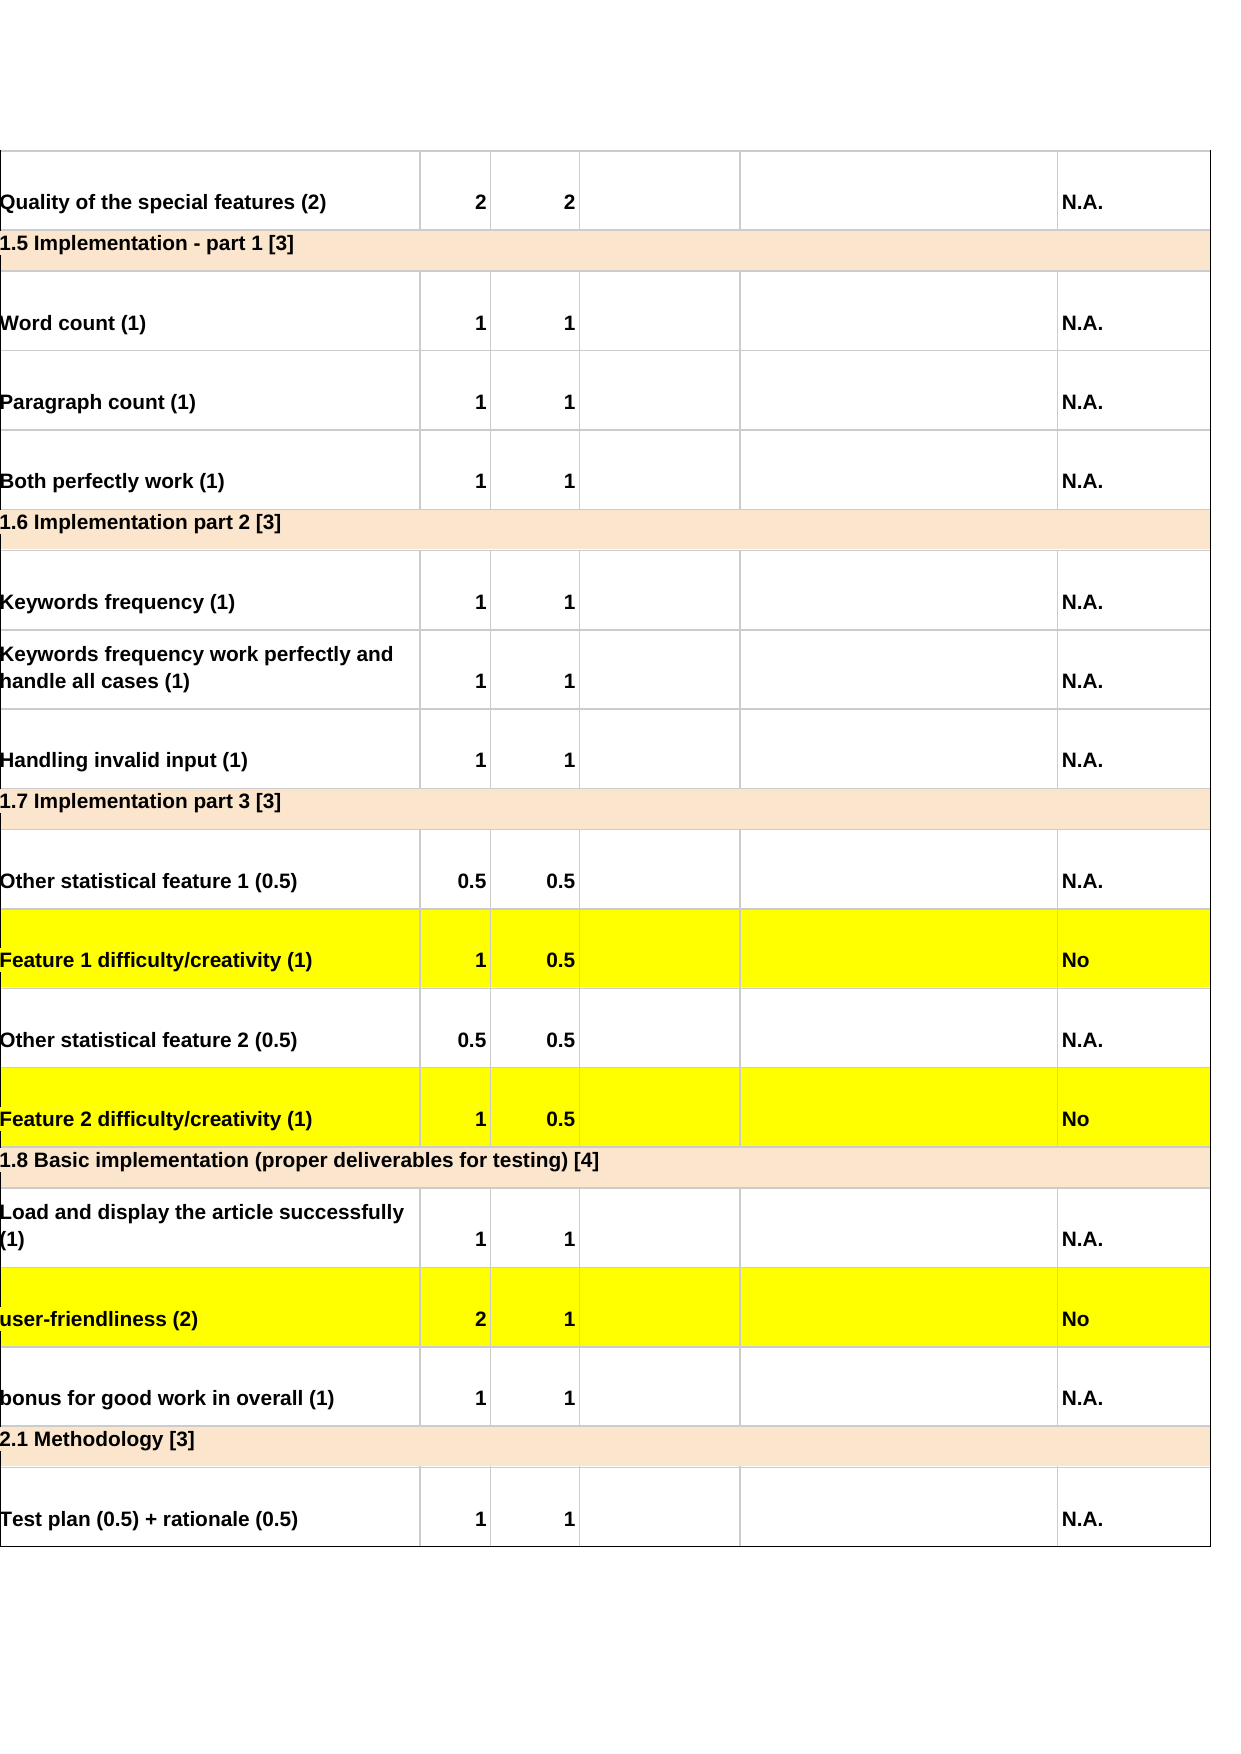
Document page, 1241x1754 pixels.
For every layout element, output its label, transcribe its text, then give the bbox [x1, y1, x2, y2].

table_cell 0.5 [491, 1068, 579, 1146]
table_cell 1 [491, 351, 579, 429]
table_cell [580, 1268, 739, 1346]
table_cell N.A. [1058, 351, 1210, 429]
table_cell N.A. [1058, 830, 1210, 908]
table_cell Handling invalid input (1) [1, 710, 419, 788]
table_cell 1 [421, 1189, 490, 1267]
table_cell [580, 152, 739, 229]
table_cell user-friendliness (2) [1, 1268, 419, 1346]
table_cell N.A. [1058, 272, 1210, 350]
table_cell Both perfectly work (1) [1, 431, 419, 508]
table_cell [580, 830, 739, 908]
table_cell [741, 1268, 1057, 1346]
table_cell [580, 551, 739, 629]
table_cell 1.7 Implementation part 3 [3] [1, 789, 1210, 829]
table_cell Keywords frequency work perfectly and handle all cases (1) [1, 631, 419, 708]
table_cell 1 [491, 710, 579, 788]
table_cell [741, 910, 1057, 987]
table_cell [580, 351, 739, 429]
table_cell Paragraph count (1) [1, 351, 419, 429]
table_cell [741, 830, 1057, 908]
table_cell [741, 1468, 1057, 1546]
table_cell N.A. [1058, 710, 1210, 788]
table_cell [741, 152, 1057, 229]
table_cell Other statistical feature 2 (0.5) [1, 989, 419, 1067]
table_cell [741, 1189, 1057, 1267]
table_cell N.A. [1058, 152, 1210, 229]
table_cell 1 [491, 1468, 579, 1546]
table_cell 1 [421, 910, 490, 987]
table_cell N.A. [1058, 1189, 1210, 1267]
table_cell Other statistical feature 1 (0.5) [1, 830, 419, 908]
table_cell No [1058, 910, 1210, 987]
table_cell 1 [421, 551, 490, 629]
table_cell 1 [421, 1348, 490, 1425]
table_cell N.A. [1058, 989, 1210, 1067]
table_cell [580, 631, 739, 708]
table_cell 1.6 Implementation part 2 [3] [1, 510, 1210, 549]
table_cell 1.5 Implementation - part 1 [3] [1, 231, 1210, 270]
table_cell [580, 1068, 739, 1146]
table_cell [741, 631, 1057, 708]
table_cell [580, 910, 739, 987]
table_cell 1 [421, 1068, 490, 1146]
table_cell Word count (1) [1, 272, 419, 350]
table_cell [580, 1348, 739, 1425]
table_cell Test plan (0.5) + rationale (0.5) [1, 1468, 419, 1546]
table_cell 1 [491, 631, 579, 708]
table_cell 1 [491, 1268, 579, 1346]
table_cell 1 [421, 1468, 490, 1546]
table_cell 0.5 [421, 989, 490, 1067]
table_cell [741, 351, 1057, 429]
table_cell Quality of the special features (2) [1, 152, 419, 229]
table_cell 1 [421, 431, 490, 508]
table_cell [580, 989, 739, 1067]
table_cell N.A. [1058, 551, 1210, 629]
table_cell [580, 272, 739, 350]
table_cell 1 [421, 710, 490, 788]
table_cell N.A. [1058, 1348, 1210, 1425]
table_cell [741, 272, 1057, 350]
table_cell 2 [421, 152, 490, 229]
table_cell 1 [491, 551, 579, 629]
table_cell Keywords frequency (1) [1, 551, 419, 629]
table_cell 1 [421, 631, 490, 708]
table_cell 1 [421, 272, 490, 350]
table_cell [741, 1348, 1057, 1425]
table_cell No [1058, 1068, 1210, 1146]
table_cell [580, 710, 739, 788]
table_cell 0.5 [491, 989, 579, 1067]
table_cell 2 [491, 152, 579, 229]
table_cell N.A. [1058, 1468, 1210, 1546]
table_cell 2 [421, 1268, 490, 1346]
table_cell bonus for good work in overall (1) [1, 1348, 419, 1425]
table_cell 1 [491, 272, 579, 350]
table_cell 1 [491, 1348, 579, 1425]
table_cell 0.5 [421, 830, 490, 908]
table_cell [580, 431, 739, 508]
table_cell [580, 1468, 739, 1546]
table_cell 2.1 Methodology [3] [1, 1427, 1210, 1466]
table_cell [741, 989, 1057, 1067]
table_cell [741, 431, 1057, 508]
table_cell 1 [491, 431, 579, 508]
table_cell N.A. [1058, 631, 1210, 708]
table_cell 1 [421, 351, 490, 429]
table_cell No [1058, 1268, 1210, 1346]
table_cell 0.5 [491, 830, 579, 908]
table_cell [741, 710, 1057, 788]
table_cell [741, 1068, 1057, 1146]
table_cell [580, 1189, 739, 1267]
table_cell 0.5 [491, 910, 579, 987]
table_cell [741, 551, 1057, 629]
table_cell Feature 2 difficulty/creativity (1) [1, 1068, 419, 1146]
table_cell N.A. [1058, 431, 1210, 508]
table_cell 1.8 Basic implementation (proper deliverables for testing) [4] [1, 1148, 1210, 1187]
table_cell 1 [491, 1189, 579, 1267]
table_cell Load and display the article successfully (1) [1, 1189, 419, 1267]
table_cell Feature 1 difficulty/creativity (1) [1, 910, 419, 987]
